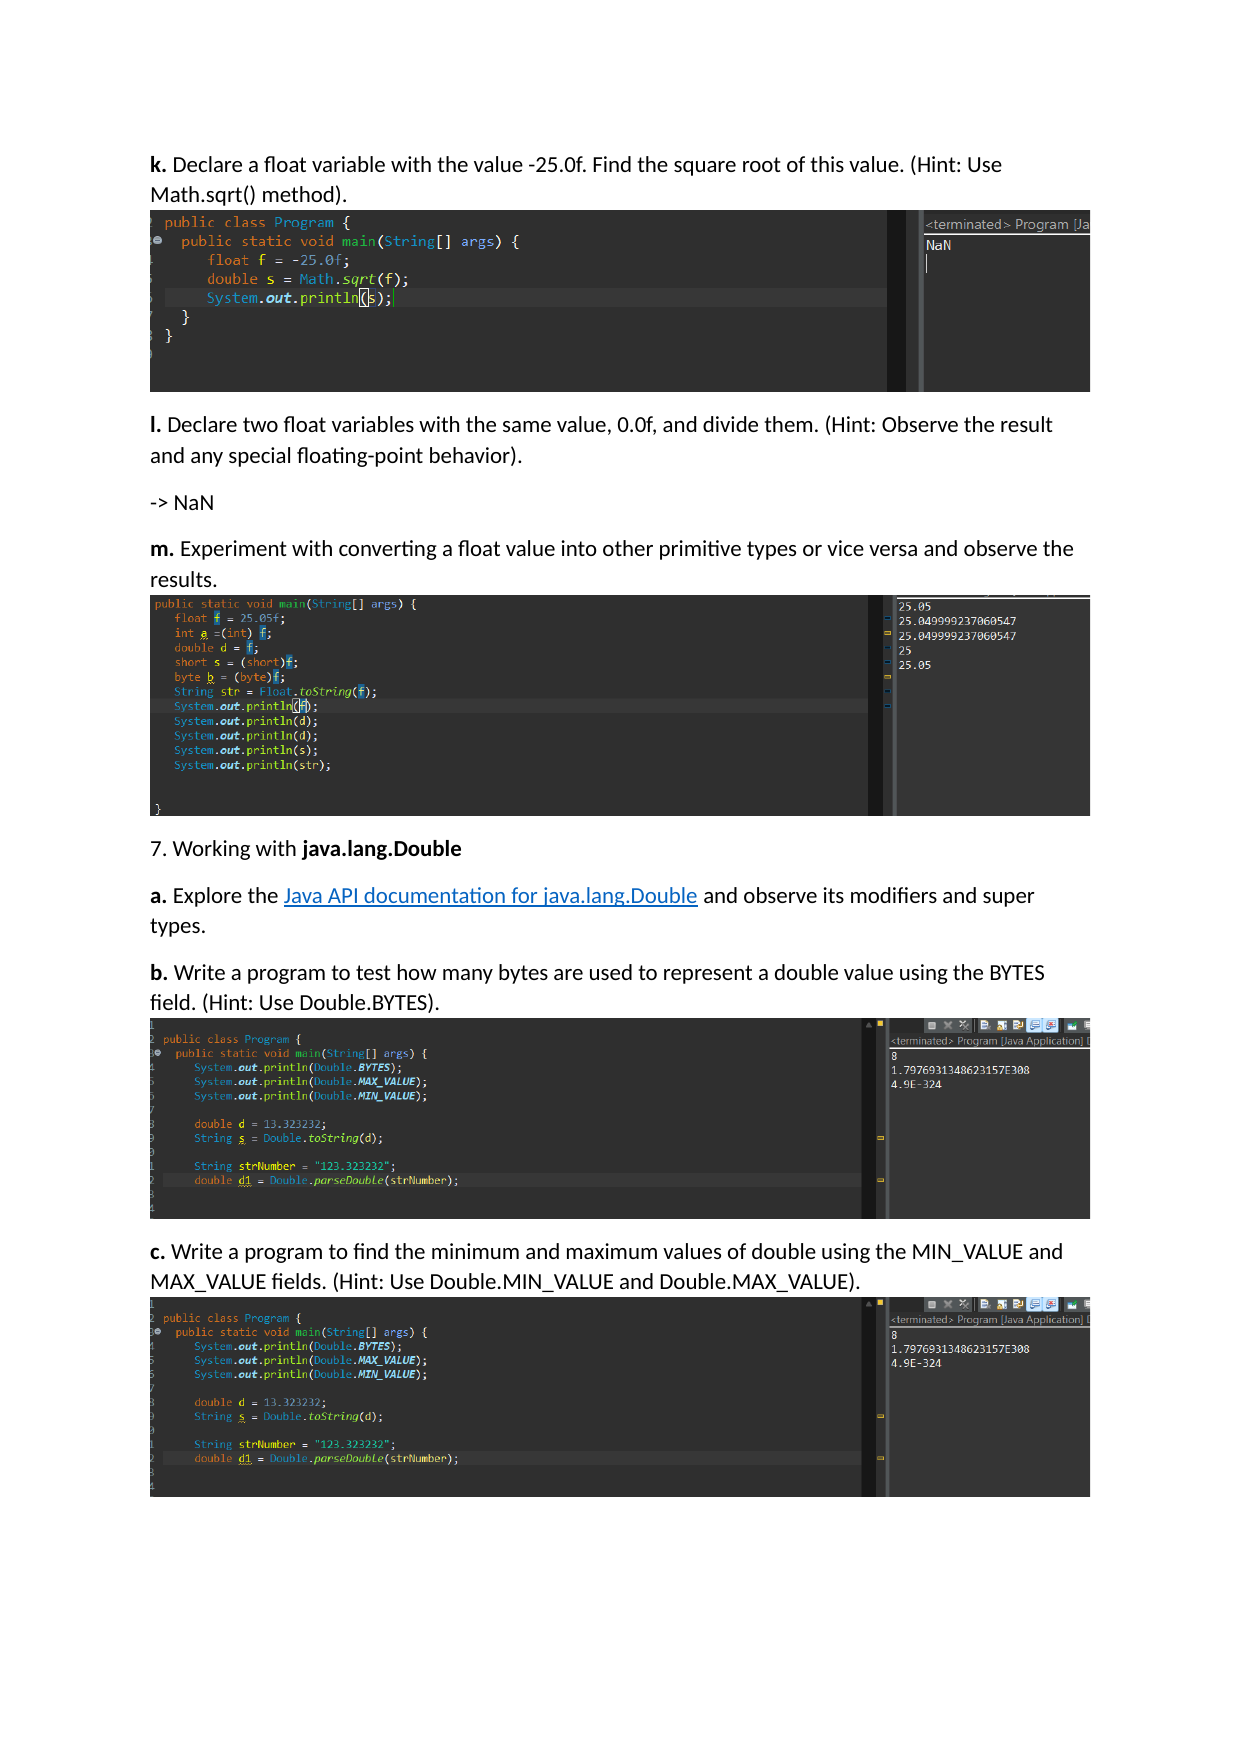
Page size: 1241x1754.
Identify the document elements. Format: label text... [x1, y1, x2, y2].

picture [150, 210, 1091, 392]
text l. Declare two float variables with the same value, 0.0f, and divide them. (Hint: Observe the result and any special floating-point behavior). [150, 411, 1090, 469]
picture [150, 1297, 1091, 1497]
text b. Write a program to test how many bytes are used to represent a double value using the BYTES field. (Hint: Use Double.BYTES). [150, 958, 1090, 1018]
picture [150, 1018, 1091, 1219]
text c. Write a program to find the minimum and maximum values of double using the MIN_VALUE and MAX_VALUE fields. (Hint: Use Double.MIN_VALUE and Double.MAX_VALUE). [150, 1237, 1090, 1297]
picture [150, 595, 1091, 816]
text k. Declare a float variable with the value -25.0f. Find the square root of this value. (Hint: Use Math.sqrt() method). [150, 150, 1090, 210]
text 7. Working with java.lang.Double [150, 834, 1090, 862]
text a. Explore the Java API documentation for java.lang.Double and observe its modifiers and super types. [150, 881, 1090, 939]
text -> NaN [150, 488, 1090, 516]
text m. Experiment with converting a float value into other primitive types or vice versa and observe the results. [150, 534, 1090, 595]
